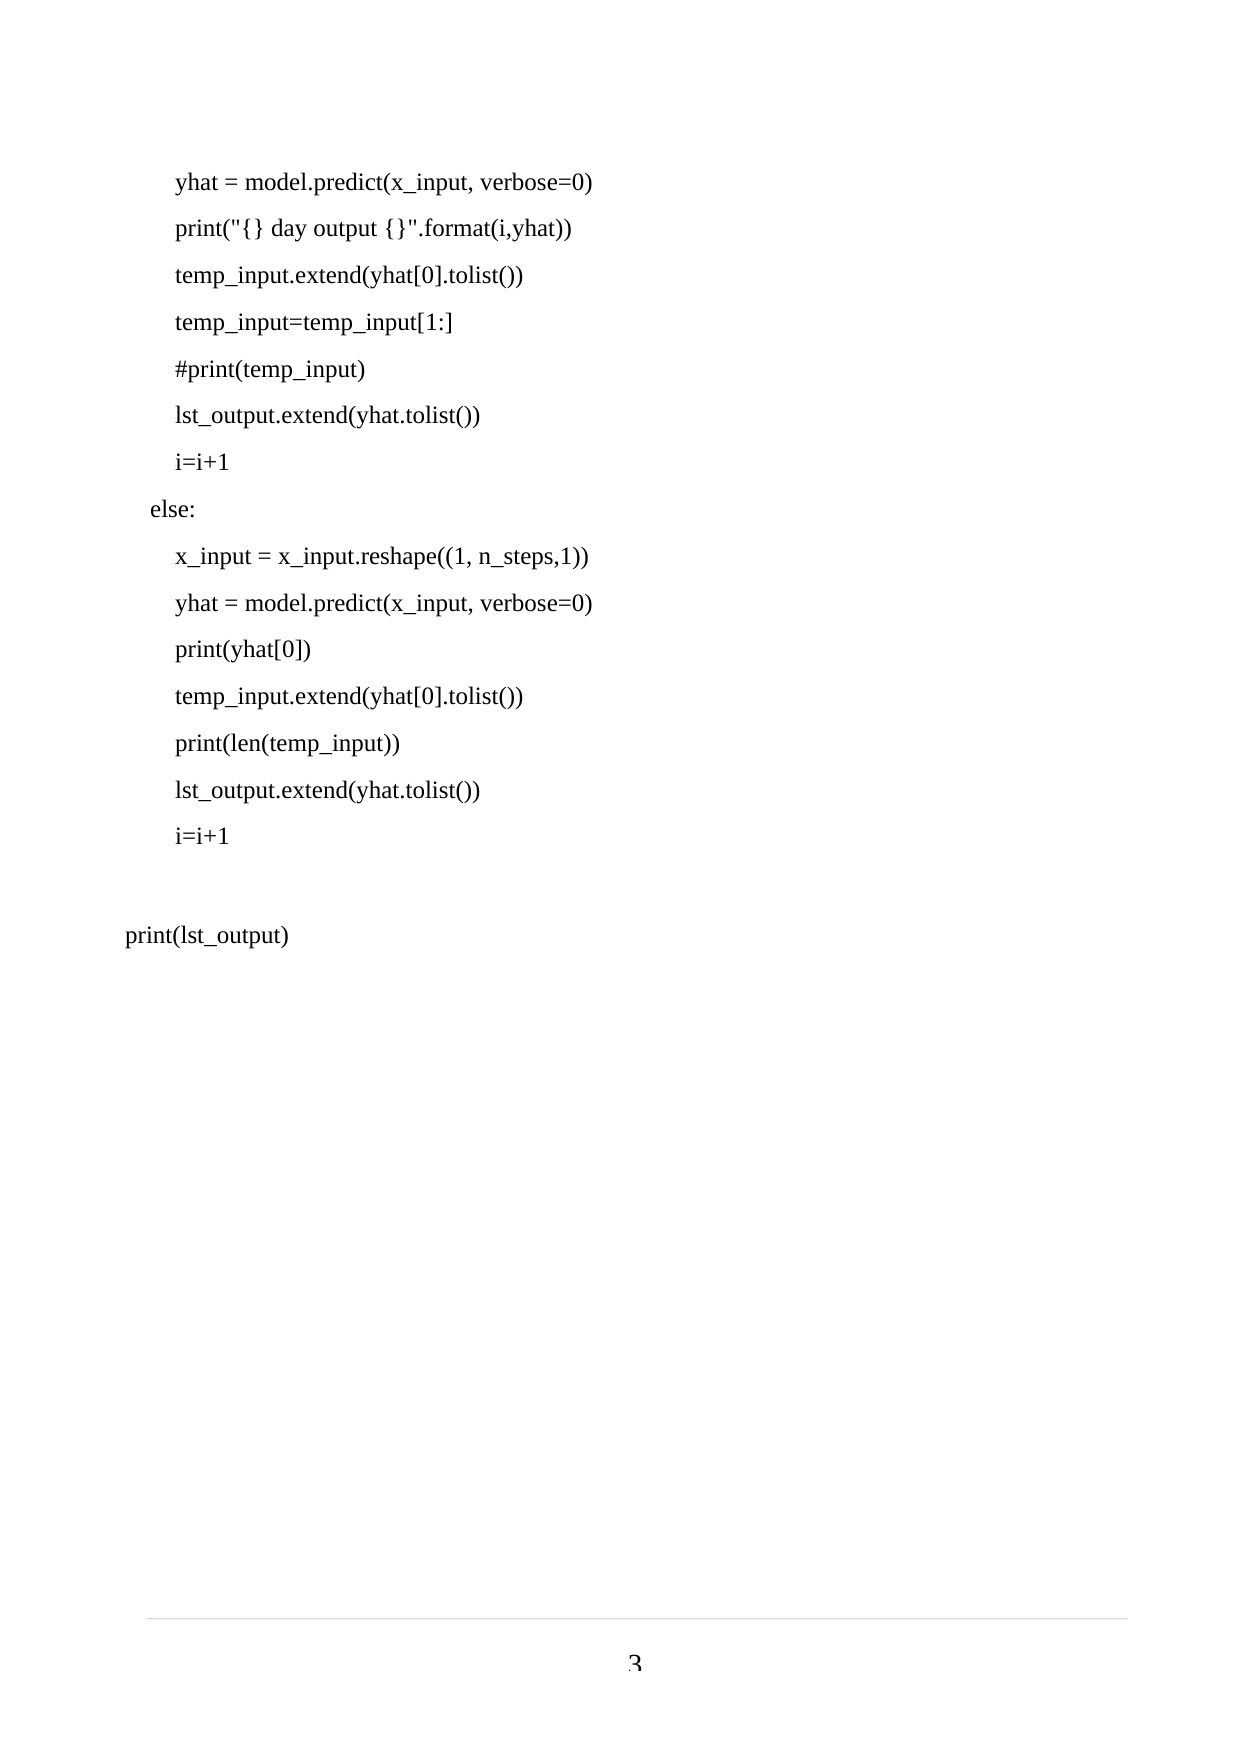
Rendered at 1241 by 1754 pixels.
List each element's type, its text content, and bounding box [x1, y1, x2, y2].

text temp_input.extend(yhat[0].tolist()) [125, 681, 1107, 710]
text i=i+1 [125, 447, 1107, 476]
text x_input = x_input.reshape((1, n_steps,1)) [125, 541, 1107, 569]
text lst_output.extend(yhat.tolist()) [125, 401, 1107, 429]
text temp_input.extend(yhat[0].tolist()) [125, 260, 1107, 289]
text print(len(temp_input)) [125, 728, 1107, 757]
text #print(temp_input) [125, 354, 1107, 382]
text lst_output.extend(yhat.tolist()) [125, 775, 1107, 803]
text print(yhat[0]) [125, 634, 1107, 663]
text print("{} day output {}".format(i,yhat)) [125, 213, 1107, 242]
text else: [125, 494, 1107, 523]
text print(lst_output) [125, 920, 1107, 949]
text temp_input=temp_input[1:] [125, 307, 1107, 336]
text yhat = model.predict(x_input, verbose=0) [125, 167, 1107, 195]
text i=i+1 [125, 821, 1107, 850]
text yhat = model.predict(x_input, verbose=0) [125, 588, 1107, 616]
